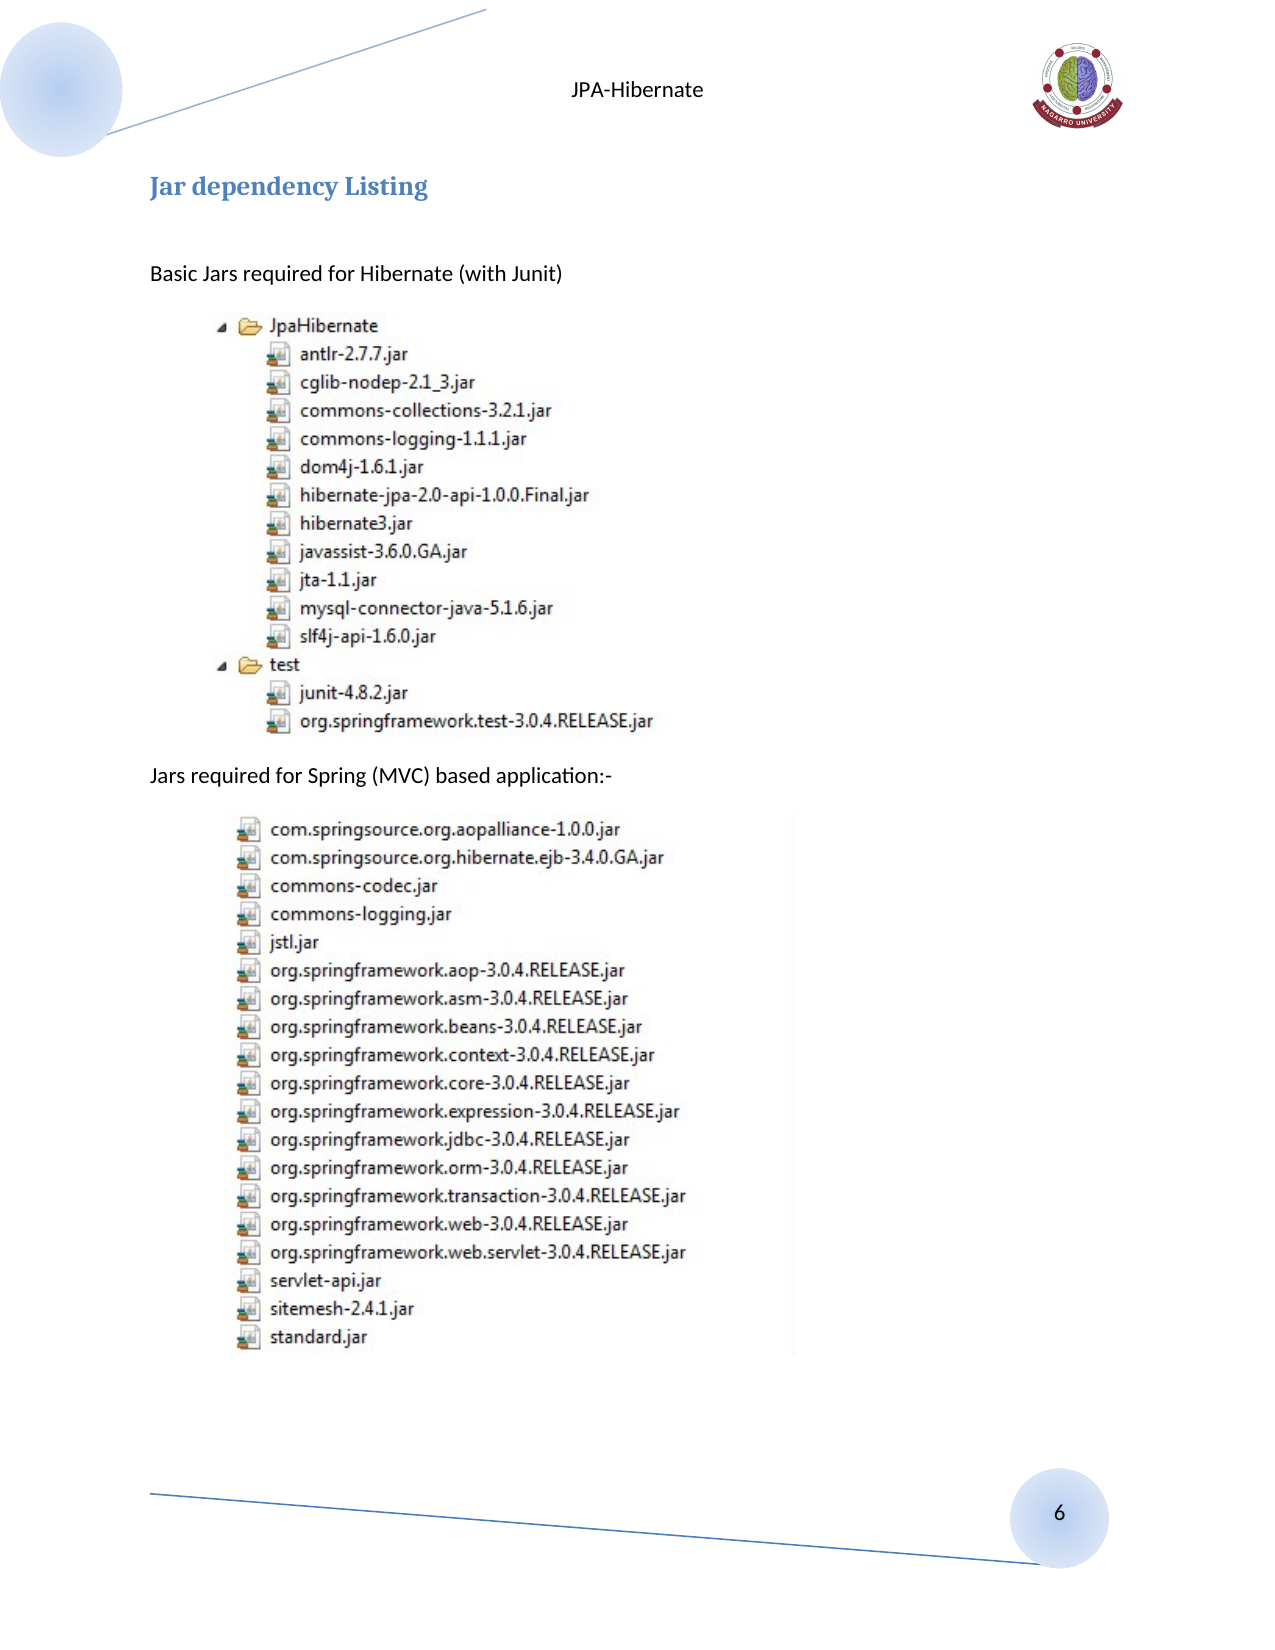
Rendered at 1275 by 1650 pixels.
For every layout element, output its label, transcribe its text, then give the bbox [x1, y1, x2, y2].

picture [1028, 40, 1127, 132]
subtitle Jar dependency Listing [150, 171, 1125, 202]
text Jars required for Spring (MVC) based application:- [150, 762, 1125, 790]
picture [150, 312, 792, 737]
text Basic Jars required for Hibernate (with Junit) [150, 259, 1125, 288]
picture [150, 814, 795, 1356]
